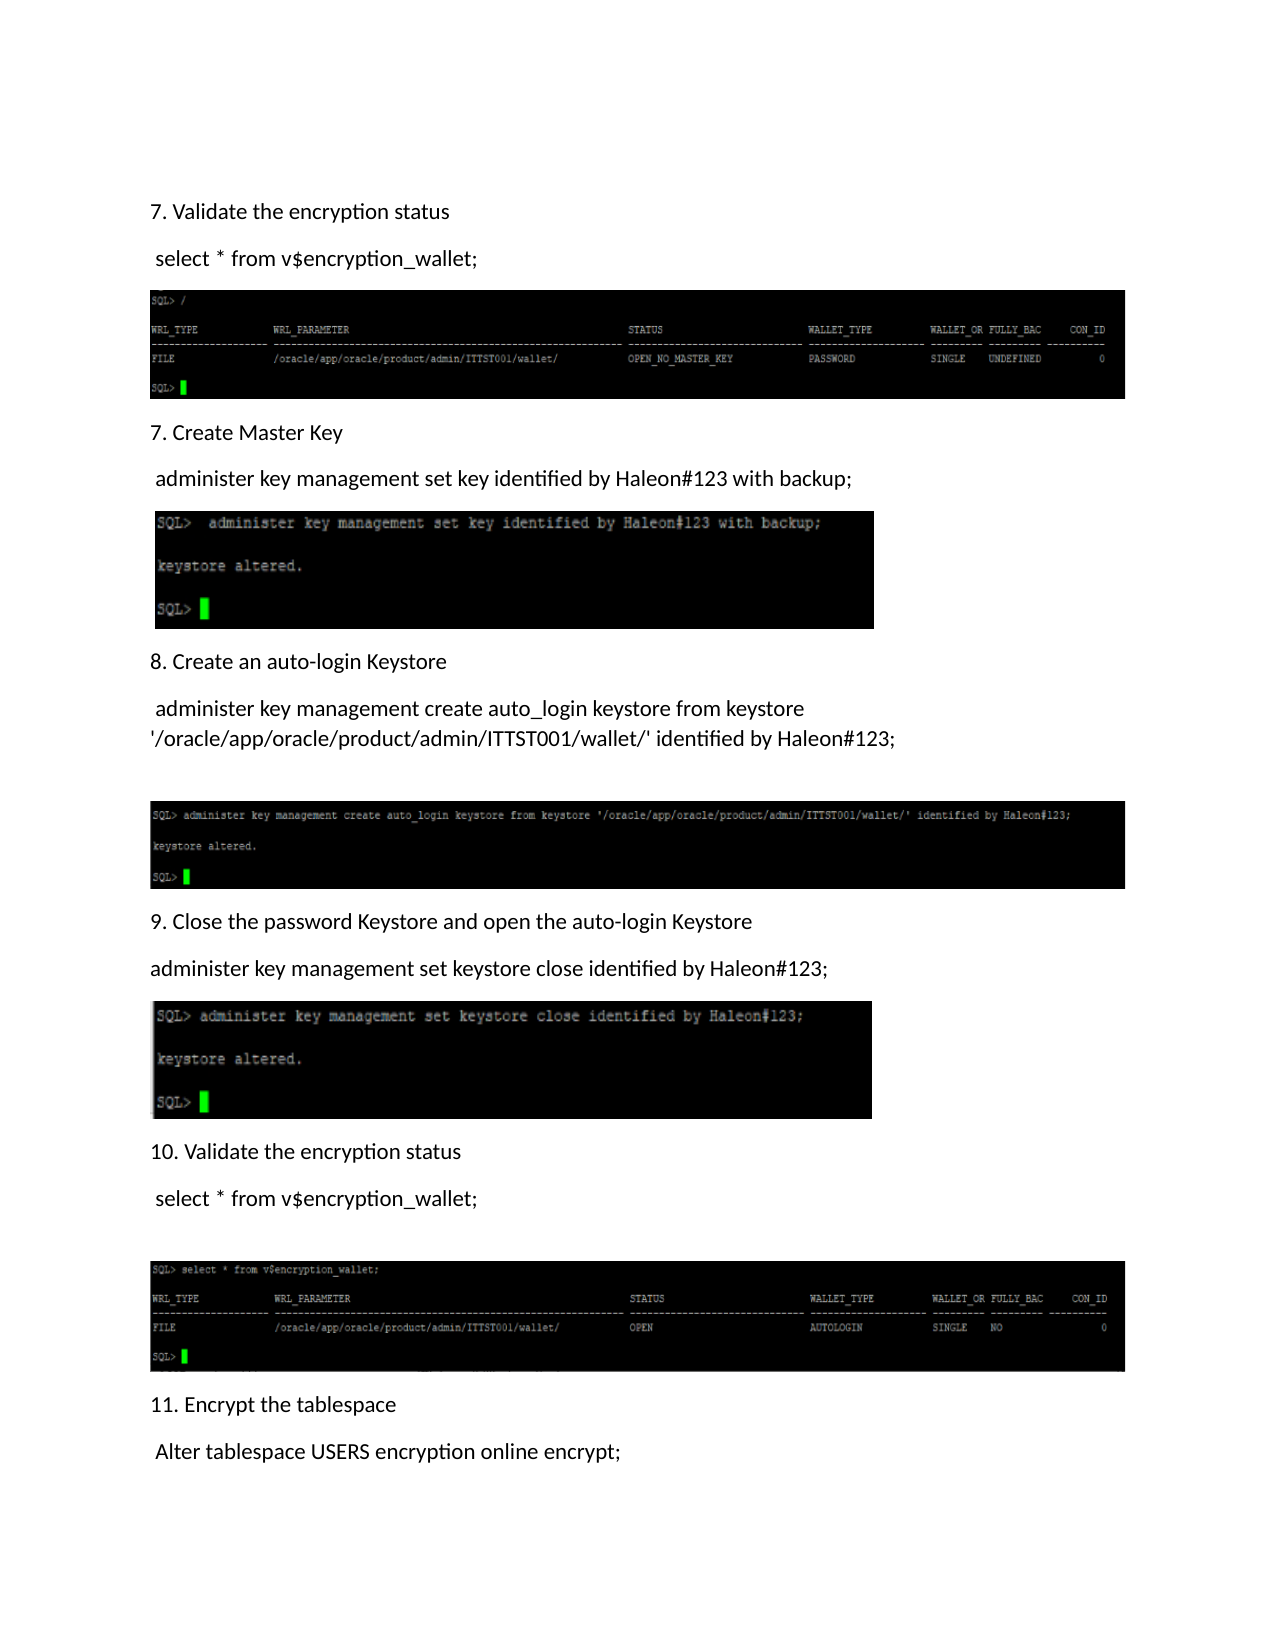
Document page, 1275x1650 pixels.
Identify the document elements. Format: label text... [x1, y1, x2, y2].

text 7. Validate the encryption status [150, 197, 1125, 225]
text 11. Encrypt the tablespace [150, 1390, 1125, 1418]
text 9. Close the password Keystore and open the auto-login Keystore [150, 907, 1125, 935]
picture [150, 801, 1125, 889]
text administer key management create auto_login keystore from keystore '/oracle/app/oracle/product/admin/ITTST001/wallet/' identified by Haleon#123; [150, 694, 1125, 753]
picture [150, 1001, 872, 1119]
picture [150, 290, 1125, 399]
text 7. Create Master Key [150, 418, 1125, 446]
text administer key management set keystore close identified by Haleon#123; [150, 954, 1125, 982]
picture [150, 1261, 1125, 1372]
text select * from v$encryption_wallet; [150, 244, 1125, 272]
text 10. Validate the encryption status [150, 1137, 1125, 1165]
text 8. Create an auto-login Keystore [150, 647, 1125, 676]
picture [155, 511, 874, 629]
text select * from v$encryption_wallet; [150, 1184, 1125, 1212]
text Alter tablespace USERS encryption online encrypt; [150, 1437, 1125, 1465]
text administer key management set key identified by Haleon#123 with backup; [150, 464, 1125, 493]
